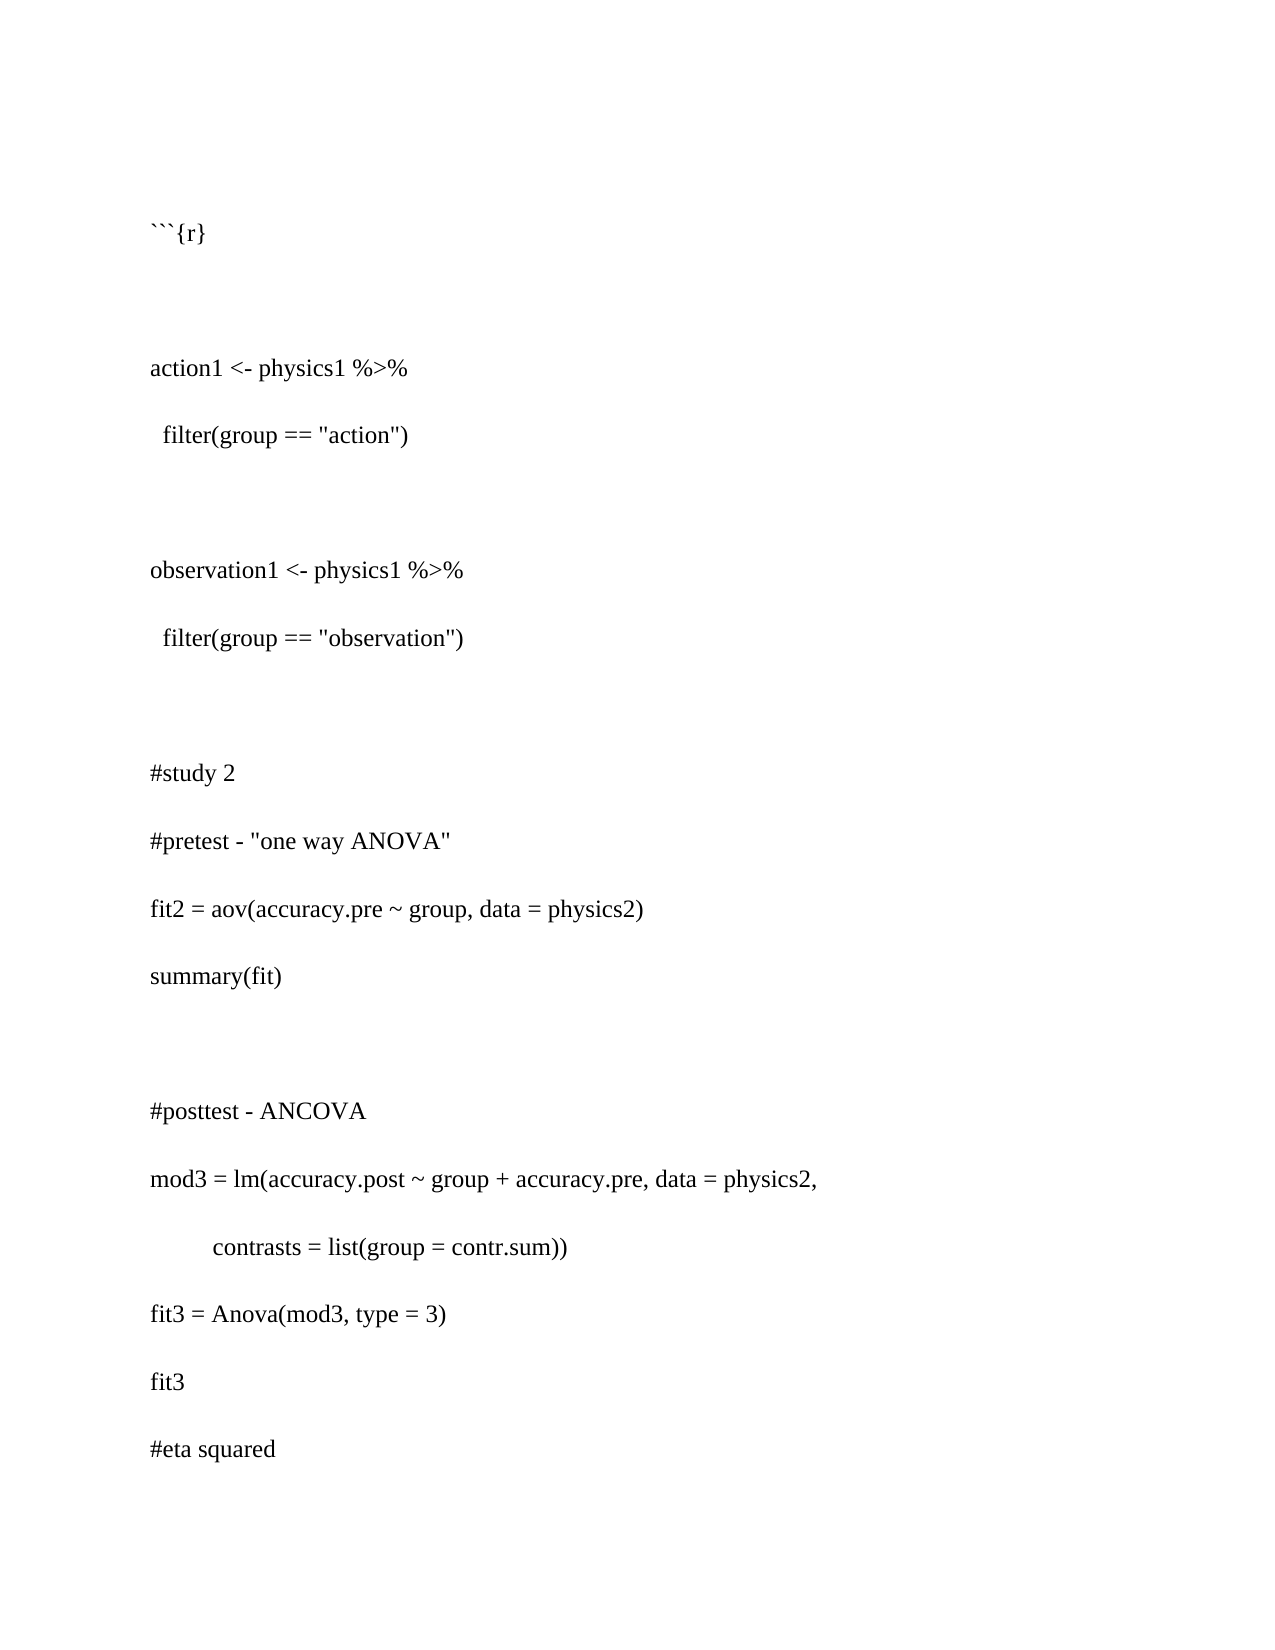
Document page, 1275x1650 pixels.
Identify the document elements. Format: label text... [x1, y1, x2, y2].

text ```{r} [150, 218, 1125, 246]
text observation1 <- physics1 %>% [150, 556, 1125, 584]
text mod3 = lm(accuracy.post ~ group + accuracy.pre, data = physics2, [150, 1164, 1125, 1193]
text fit3 = Anova(mod3, type = 3) [150, 1299, 1125, 1328]
text contrasts = list(group = contr.sum)) [150, 1232, 1125, 1260]
text fit3 [150, 1367, 1125, 1396]
text #eta squared [150, 1434, 1125, 1463]
text filter(group == "observation") [150, 623, 1125, 652]
text #posttest - ANCOVA [150, 1096, 1125, 1125]
text summary(fit) [150, 961, 1125, 990]
text #study 2 [150, 758, 1125, 787]
text fit2 = aov(accuracy.pre ~ group, data = physics2) [150, 894, 1125, 922]
text #pretest - "one way ANOVA" [150, 826, 1125, 855]
text filter(group == "action") [150, 420, 1125, 449]
text action1 <- physics1 %>% [150, 353, 1125, 382]
